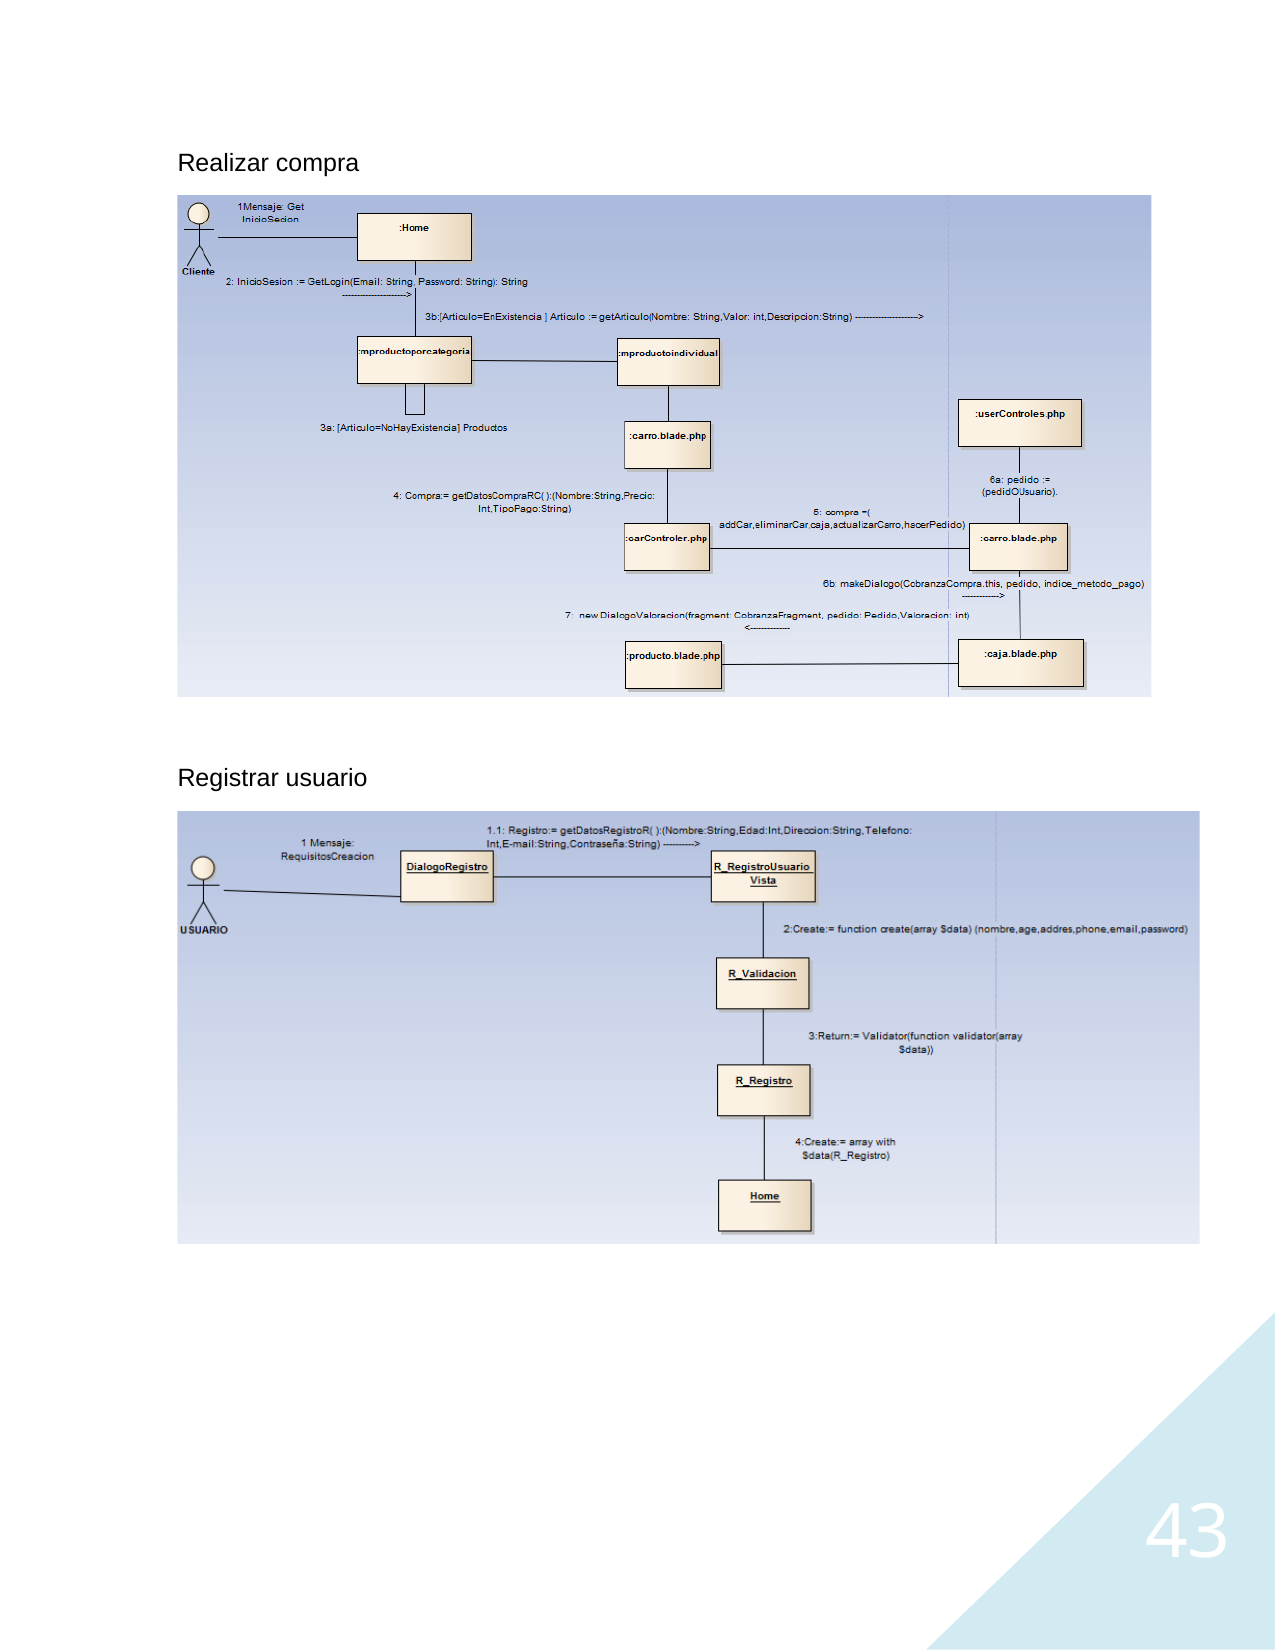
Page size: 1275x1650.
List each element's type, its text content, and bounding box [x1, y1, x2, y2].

text Registrar usuario [177, 763, 1098, 792]
text Realizar compra [177, 148, 1098, 176]
picture [177, 811, 1200, 1244]
picture [177, 195, 1152, 697]
